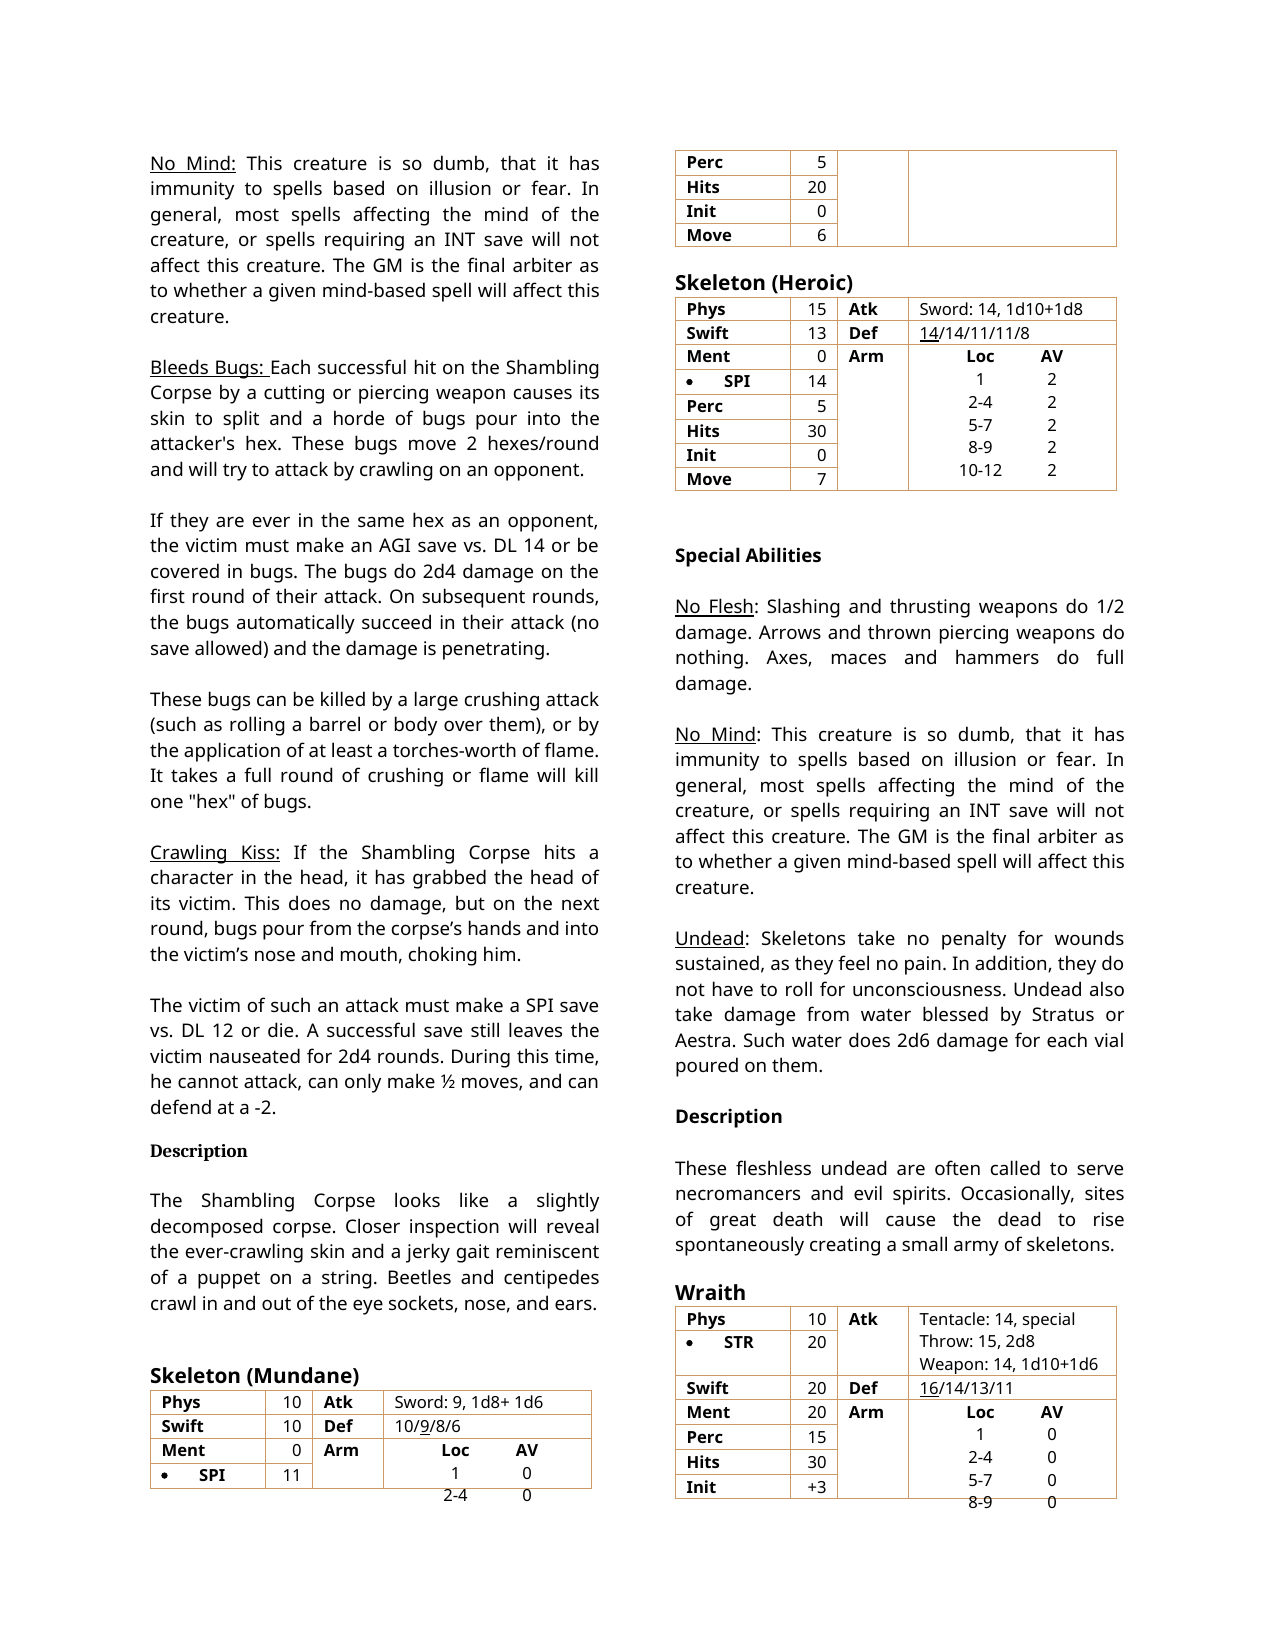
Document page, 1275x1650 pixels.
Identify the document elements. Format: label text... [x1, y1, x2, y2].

table_cell 5 [791, 395, 837, 419]
subtitle Description [150, 1141, 600, 1162]
text The Shambling Corpse looks like a slightly decomposed corpse. Closer inspection will reveal the ever-crawling skin and a jerky gait reminiscent of a puppet on a string. Beetles and centipedes crawl in and out of the eye sockets, nose, and ears. [150, 1188, 600, 1315]
table_cell Perc [676, 395, 790, 419]
subtitle Wraith [675, 1278, 1125, 1306]
table_cell Ment [676, 1400, 790, 1424]
table_cell Def [838, 1376, 908, 1399]
table_cell Arm [838, 345, 908, 490]
table_header Atk [313, 1391, 383, 1414]
table_header Phys [151, 1391, 265, 1414]
table_cell STR [676, 1331, 790, 1375]
table_cell 30 [791, 420, 837, 443]
table_header 15 [791, 298, 837, 320]
text These bugs can be killed by a large crushing attack (such as rolling a barrel or body over them), or by the application of at least a torches-worth of flame. It takes a full round of crushing or flame will kill one "hex" of bugs. [150, 686, 600, 813]
subtitle Special Abilities [675, 542, 1125, 568]
table_cell Move [676, 224, 790, 246]
table_cell 20 [791, 1400, 837, 1424]
text If they are ever in the same hex as an opponent, the victim must make an AGI save vs. DL 14 or be covered in bugs. The bugs do 2d4 damage on the first round of their attack. On subsequent rounds, the bugs automatically succeed in their attack (no save allowed) and the damage is penetrating. [150, 507, 600, 660]
table_cell Ment [151, 1439, 265, 1463]
table_cell 13 [791, 321, 837, 344]
table_cell 6 [791, 224, 837, 246]
table_cell Def [313, 1415, 383, 1438]
table_cell Init [676, 200, 790, 222]
table_cell 15 [791, 1425, 837, 1449]
table_header 10 [266, 1391, 312, 1414]
table_cell 20 [791, 1376, 837, 1399]
table_cell Hits [676, 176, 790, 199]
table_cell 14 [791, 370, 837, 394]
table_cell Arm [313, 1439, 383, 1488]
table_cell 20 [791, 1331, 837, 1375]
table_cell Hits [676, 1450, 790, 1474]
table_cell Def [838, 321, 908, 344]
table_cell [909, 1400, 1116, 1498]
subtitle Skeleton (Mundane) [150, 1362, 600, 1390]
table_header Tentacle: 14, special Throw: 15, 2d8 Weapon: 14, 1d10+1d6 [909, 1307, 1116, 1375]
table_cell 20 [791, 176, 837, 199]
text Bleeds Bugs: Each successful hit on the Shambling Corpse by a cutting or piercing weapon causes its skin to split and a horde of bugs pour into the attacker's hex. These bugs move 2 hexes/round and will try to attack by crawling on an opponent. [150, 354, 600, 482]
table_cell Perc [676, 1425, 790, 1449]
table_header Sword: 14, 1d10+1d8 [909, 298, 1116, 320]
table_header Sword: 9, 1d8+ 1d6 [384, 1391, 591, 1414]
text The victim of such an attack must make a SPI save vs. DL 12 or die. A successful save still leaves the victim nauseated for 2d4 rounds. During this time, he cannot attack, can only make ½ moves, and can defend at a -2. [150, 992, 600, 1120]
table_cell 30 [791, 1450, 837, 1474]
table_cell Swift [676, 1376, 790, 1399]
table_cell Swift [151, 1415, 265, 1438]
table_cell +3 [791, 1475, 837, 1498]
table_cell Hits [676, 420, 790, 443]
table_cell SPI [151, 1464, 265, 1488]
table_cell 0 [791, 345, 837, 369]
text No Mind: This creature is so dumb, that it has immunity to spells based on illusion or fear. In general, most spells affecting the mind of the creature, or spells requiring an INT save will not affect this creature. The GM is the final arbiter as to whether a given mind-based spell will affect this creature. [675, 721, 1125, 900]
table_cell 7 [791, 468, 837, 490]
text No Flesh: Slashing and thrusting weapons do 1/2 damage. Arrows and thrown piercing weapons do nothing. Axes, maces and hammers do full damage. [675, 593, 1125, 696]
table_cell 14/14/11/11/8 [909, 321, 1116, 344]
text Undead: Skeletons take no penalty for wounds sustained, as they feel no pain. In addition, they do not have to roll for unconsciousness. Undead also take damage from water blessed by Stratus or Aestra. Such water does 2d6 damage for each vial poured on them. [675, 925, 1125, 1078]
table_cell Perc [676, 151, 790, 175]
table_cell Swift [676, 321, 790, 344]
text No Mind: This creature is so dumb, that it has immunity to spells based on illusion or fear. In general, most spells affecting the mind of the creature, or spells requiring an INT save will not affect this creature. The GM is the final arbiter as to whether a given mind-based spell will affect this creature. [150, 150, 600, 329]
table_header 10 [791, 1307, 837, 1330]
subtitle Description [675, 1104, 1125, 1129]
table_header Atk [838, 1307, 908, 1375]
table_header Atk [838, 298, 908, 320]
table_cell SPI [676, 370, 790, 394]
table_cell 0 [791, 200, 837, 222]
table_cell 0 [791, 444, 837, 467]
text Crawling Kiss: If the Shambling Corpse hits a character in the head, it has grabbed the head of its victim. This does no damage, but on the next round, bugs pour from the corpse’s hands and into the victim’s nose and mouth, choking him. [150, 839, 600, 967]
table_cell 11 [266, 1464, 312, 1488]
table_cell Init [676, 444, 790, 467]
subtitle Skeleton (Heroic) [675, 268, 1125, 297]
table_cell 10 [266, 1415, 312, 1438]
text These fleshless undead are often called to serve necromancers and evil spirits. Occasionally, sites of great death will cause the dead to rise spontaneously creating a small army of skeletons. [675, 1155, 1125, 1257]
table_header Phys [676, 1307, 790, 1330]
table_cell Move [676, 468, 790, 490]
table_cell 0 [266, 1439, 312, 1463]
table_cell 16/14/13/11 [909, 1376, 1116, 1399]
table_cell [909, 345, 1116, 490]
table_cell Init [676, 1475, 790, 1498]
table_cell Arm [838, 1400, 908, 1498]
table_header Phys [676, 298, 790, 320]
table_cell 10/9/8/6 [384, 1415, 591, 1438]
table_cell 5 [791, 151, 837, 175]
table_cell Ment [676, 345, 790, 369]
table_cell [384, 1439, 591, 1488]
